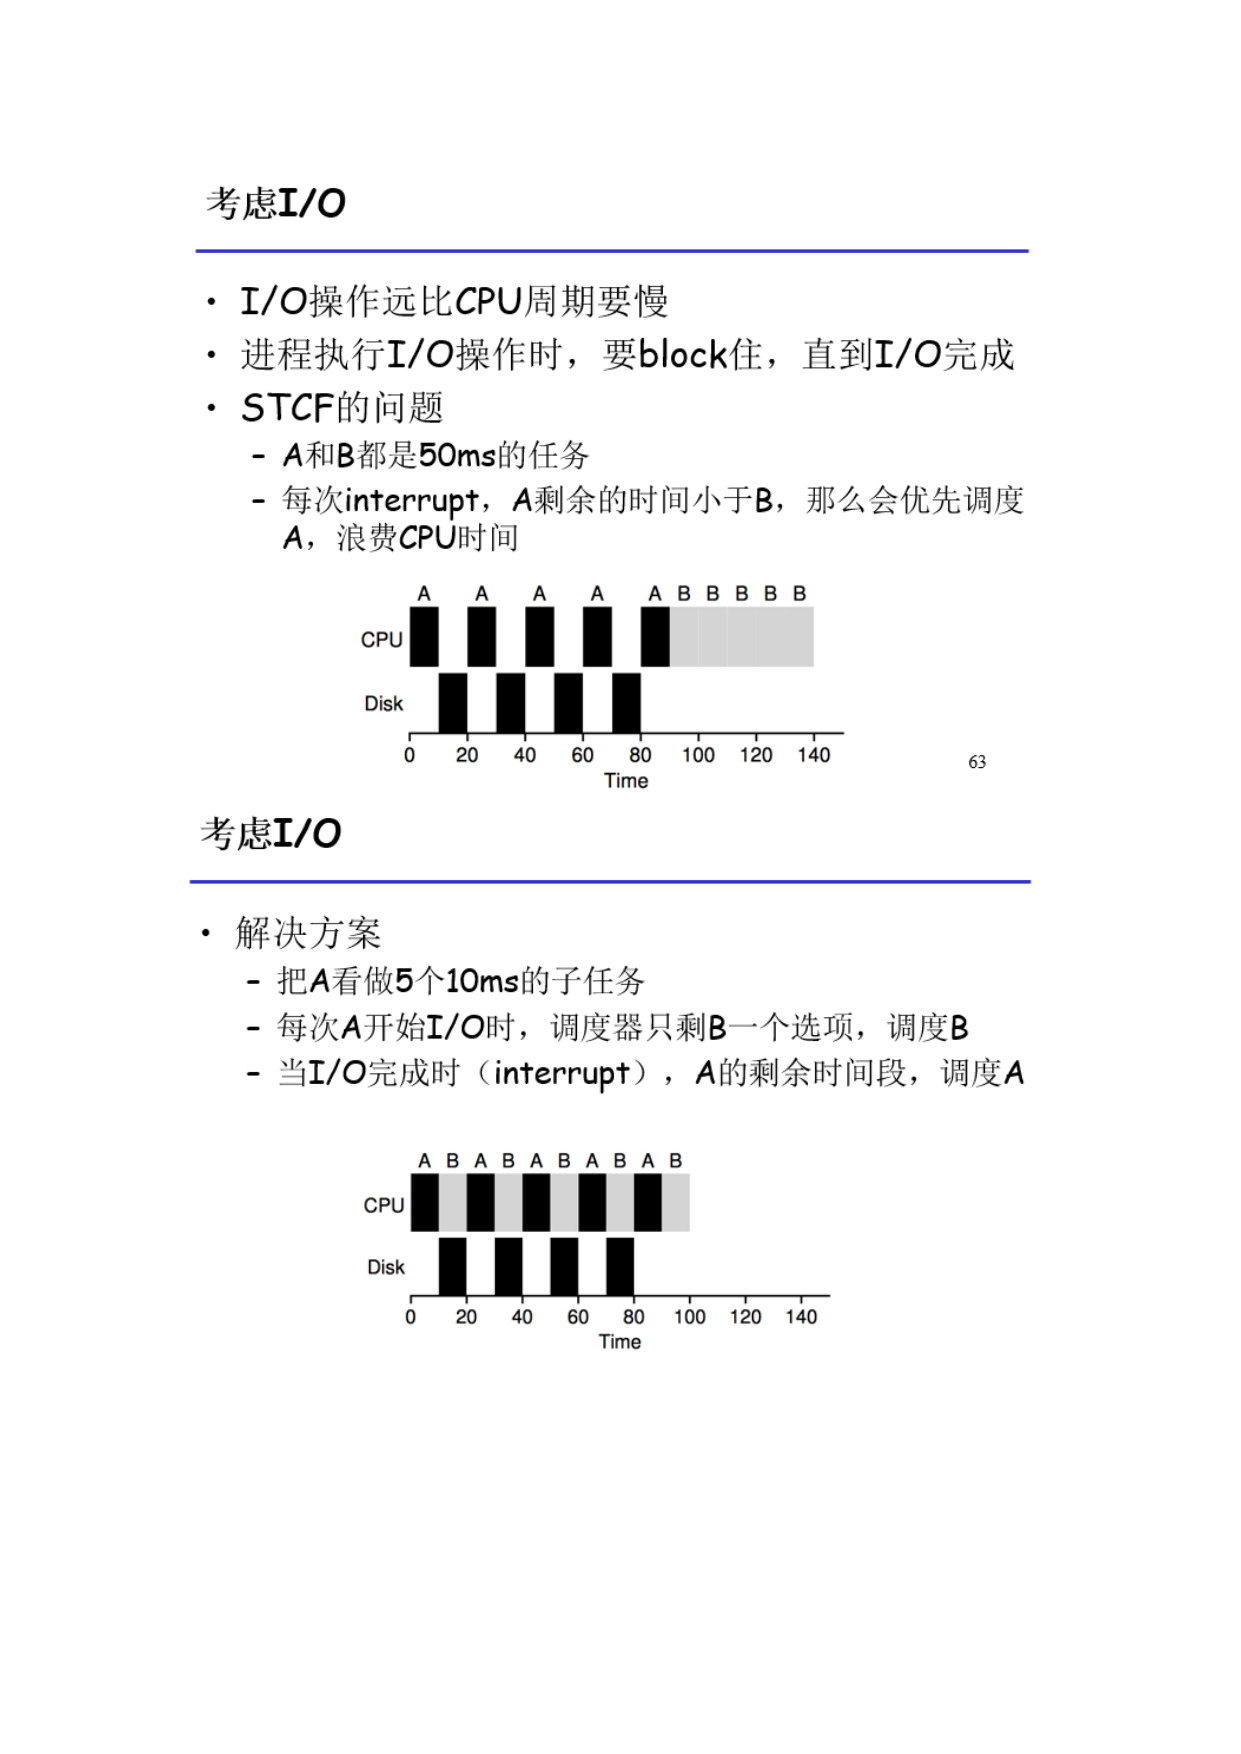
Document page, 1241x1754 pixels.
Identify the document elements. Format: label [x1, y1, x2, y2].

picture [187, 812, 1053, 1363]
picture [187, 162, 1053, 793]
